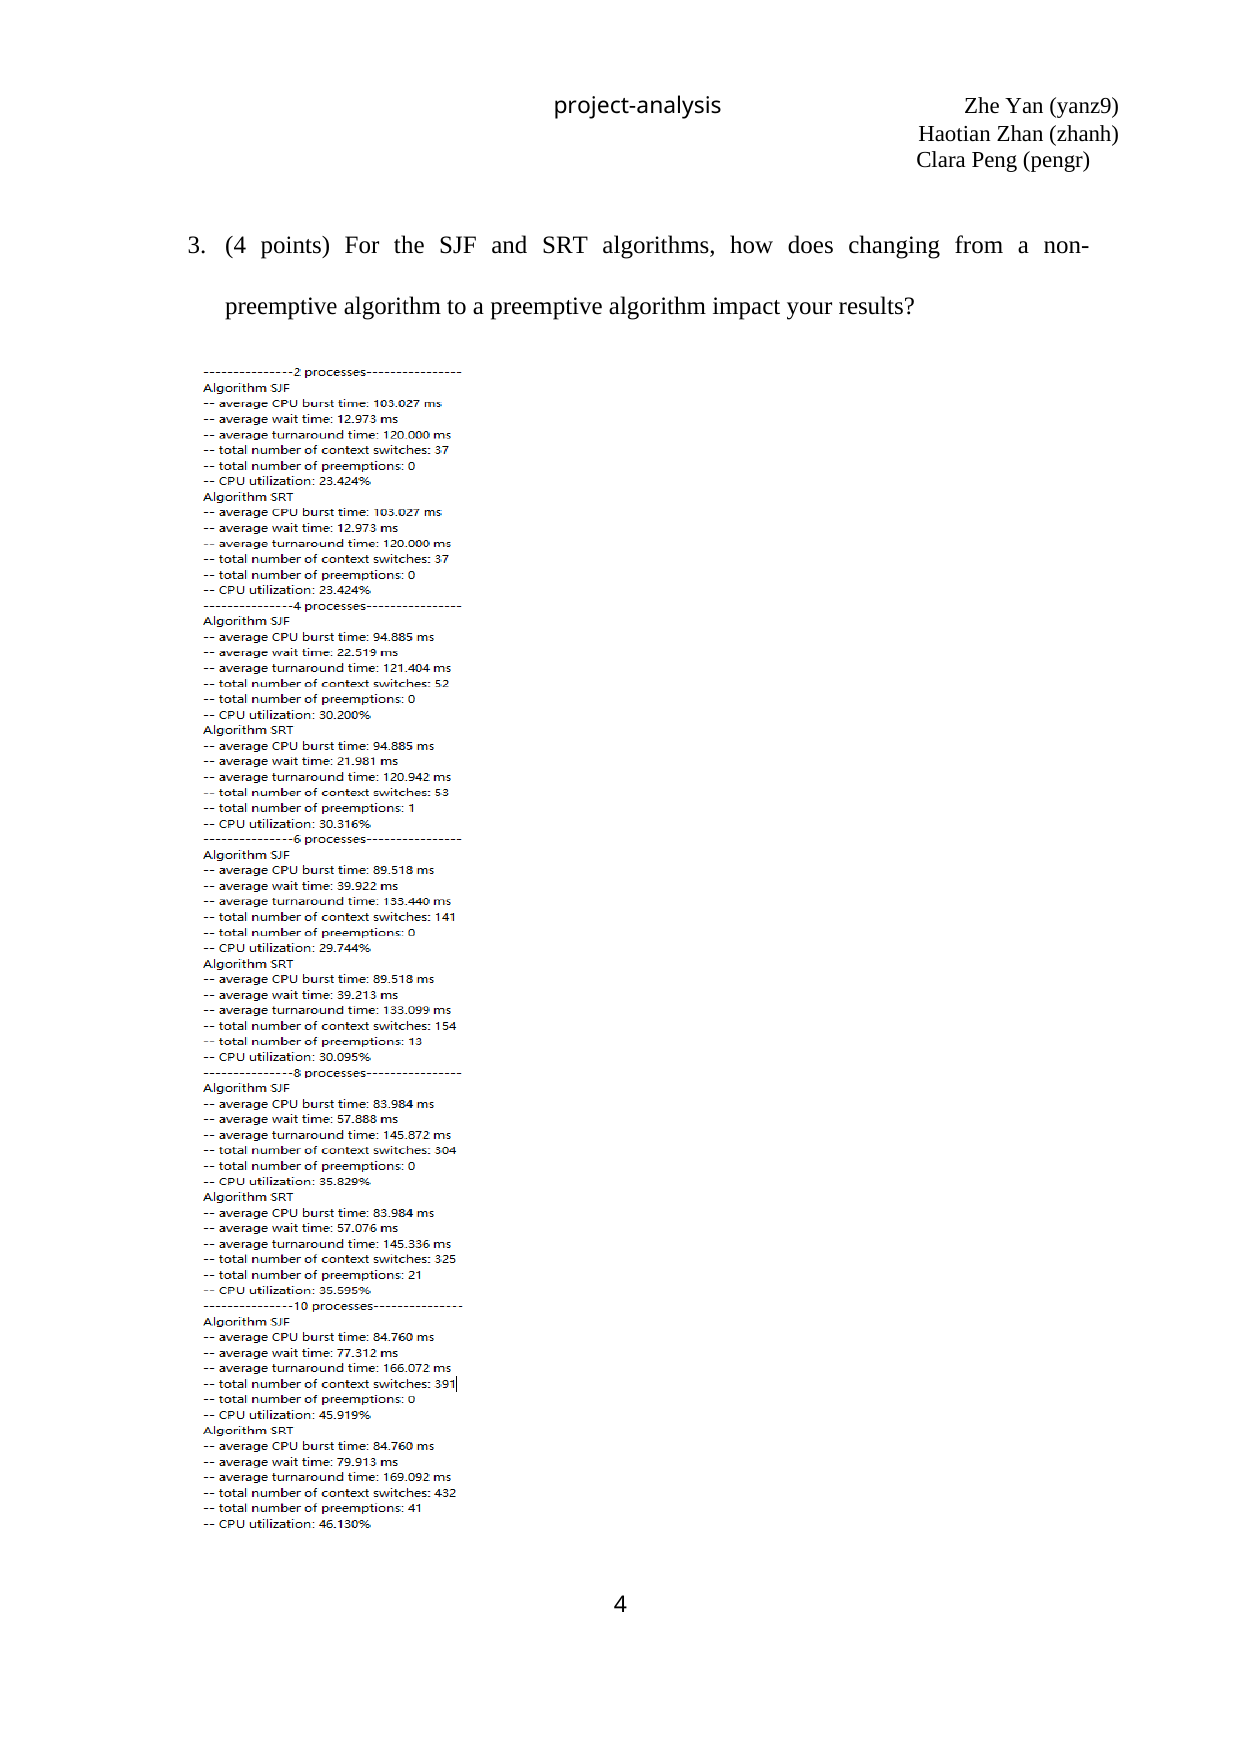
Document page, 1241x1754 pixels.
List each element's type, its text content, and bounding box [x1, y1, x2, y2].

list (4 points) For the SJF and SRT algorithms, how does changing from a non-preemptive algorithm to a preemptive algorithm impact your results? [187, 230, 1090, 321]
picture [201, 367, 482, 1539]
